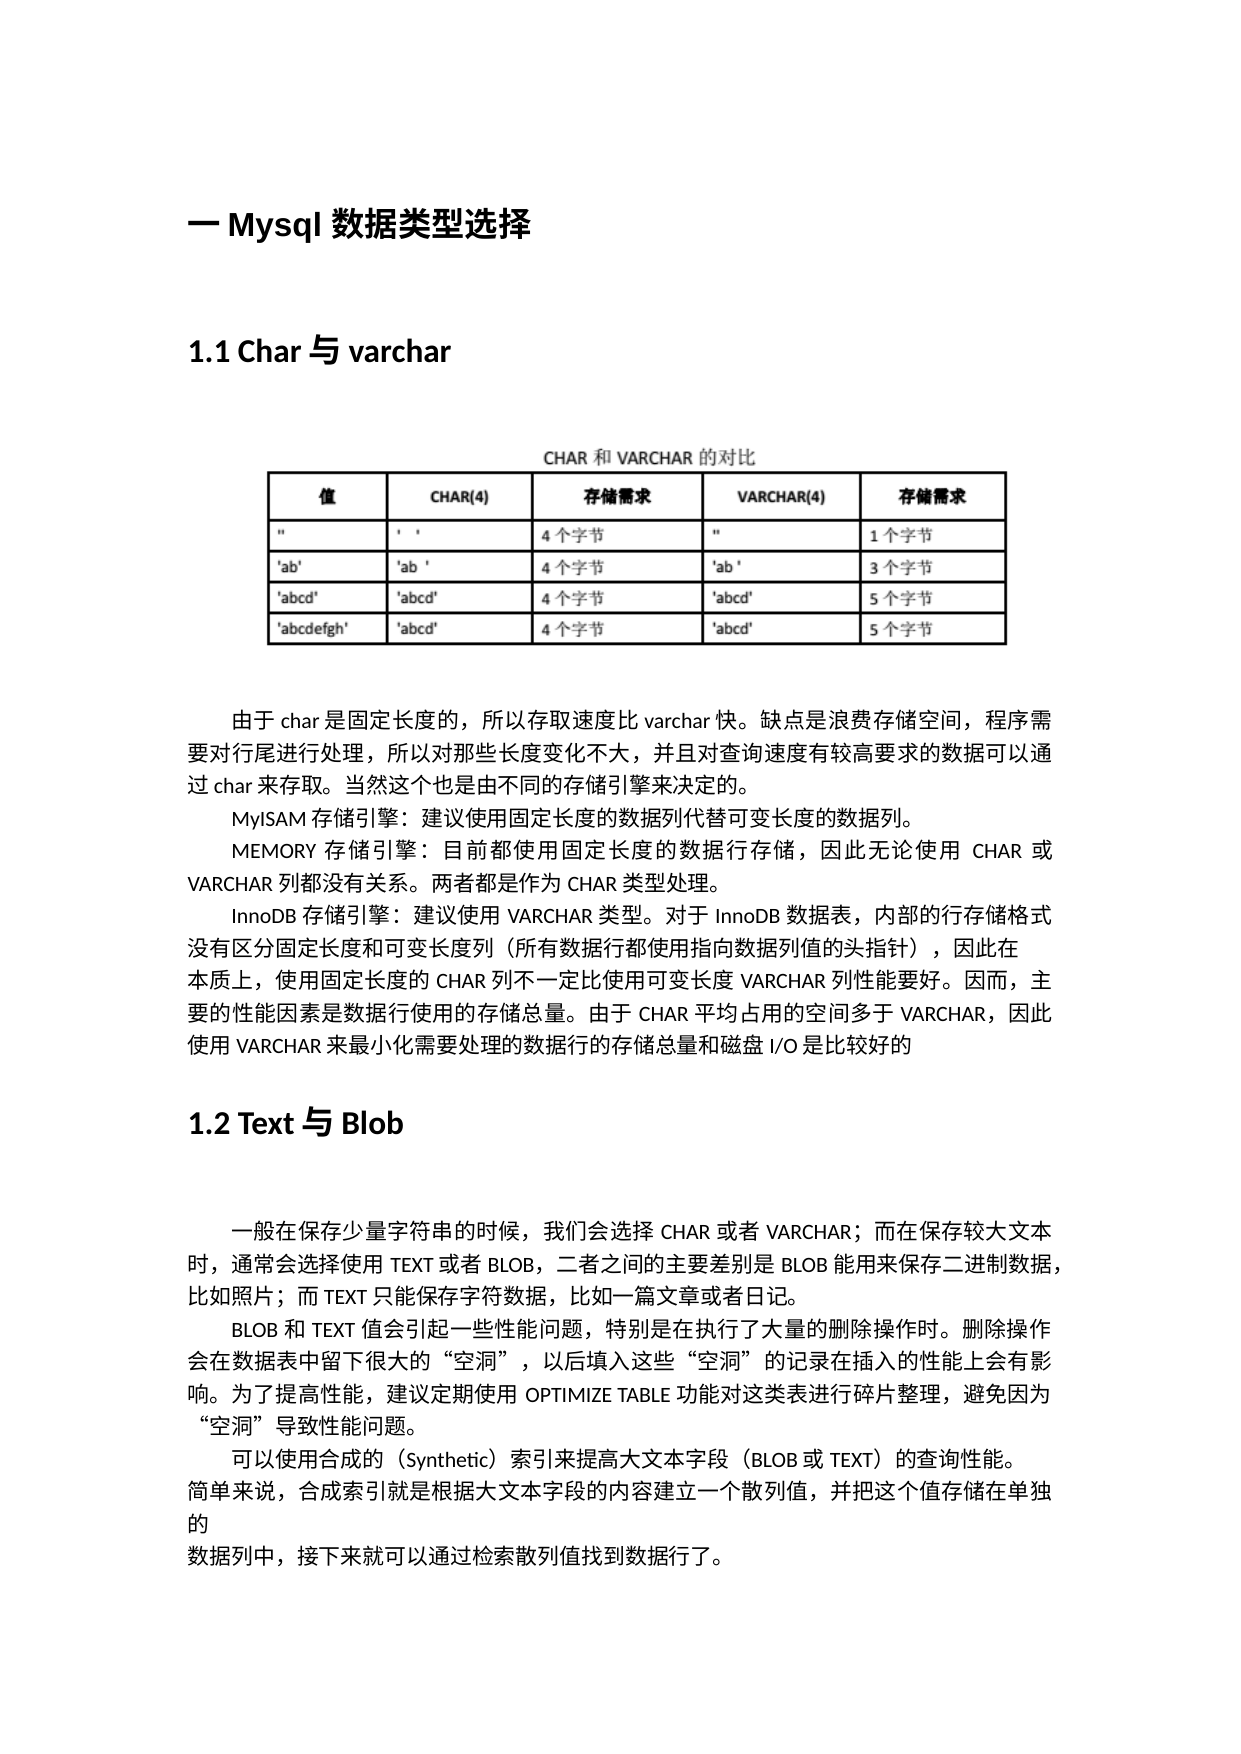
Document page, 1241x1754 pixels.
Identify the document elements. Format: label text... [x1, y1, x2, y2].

list 由于char是固定长度的，所以存取速度比varchar快。缺点是浪费存储空间，程序需要对行尾进行处理，所以对那些长度变化不大，并且对查询速度有较高要求的数据可以通过char来存取。当然这个也是由不同的存储引擎来决定的。 [187, 703, 1053, 800]
subtitle Text与Blob [187, 1087, 1053, 1152]
subtitle 一Mysql 数据类型选择 [187, 189, 1053, 254]
list MEMORY 存储引擎：目前都使用固定长度的数据行存储，因此无论使用 CHAR 或VARCHAR 列都没有关系。两者都是作为 CHAR 类型处理。 [187, 833, 1053, 898]
subtitle Char与varchar [187, 316, 1053, 381]
list 可以使用合成的（Synthetic）索引来提高大文本字段（BLOB 或 TEXT）的查询性能。 [187, 1441, 1053, 1474]
list InnoDB 存储引擎：建议使用 VARCHAR 类型。对于 InnoDB 数据表，内部的行存储格式没有区分固定长度和可变长度列（所有数据行都使用指向数据列值的头指针），因此在 [187, 898, 1053, 963]
list MyISAM 存储引擎：建议使用固定长度的数据列代替可变长度的数据列。 [187, 800, 1053, 833]
list 一般在保存少量字符串的时候，我们会选择 CHAR 或者 VARCHAR；而在保存较大文本时，通常会选择使用 TEXT 或者 BLOB，二者之间的主要差别是 BLOB 能用来保存二进制数据，比如照片；而 TEXT 只能保存字符数据，比如一篇文章或者日记。 [187, 1214, 1053, 1311]
list 简单来说，合成索引就是根据大文本字段的内容建立一个散列值，并把这个值存储在单独的 [187, 1474, 1053, 1539]
picture [231, 442, 1017, 658]
list BLOB 和 TEXT 值会引起一些性能问题，特别是在执行了大量的删除操作时。删除操作会在数据表中留下很大的“空洞”，以后填入这些“空洞”的记录在插入的性能上会有影响。为了提高性能，建议定期使用 OPTIMIZE TABLE 功能对这类表进行碎片整理，避免因为“空洞”导致性能问题。 [187, 1311, 1053, 1441]
list 数据列中，接下来就可以通过检索散列值找到数据行了。 [187, 1539, 1053, 1571]
list 本质上，使用固定长度的 CHAR 列不一定比使用可变长度 VARCHAR 列性能要好。因而，主要的性能因素是数据行使用的存储总量。由于 CHAR 平均占用的空间多于 VARCHAR，因此使用 VARCHAR 来最小化需要处理的数据行的存储总量和磁盘 I/O 是比较好的 [187, 963, 1053, 1060]
